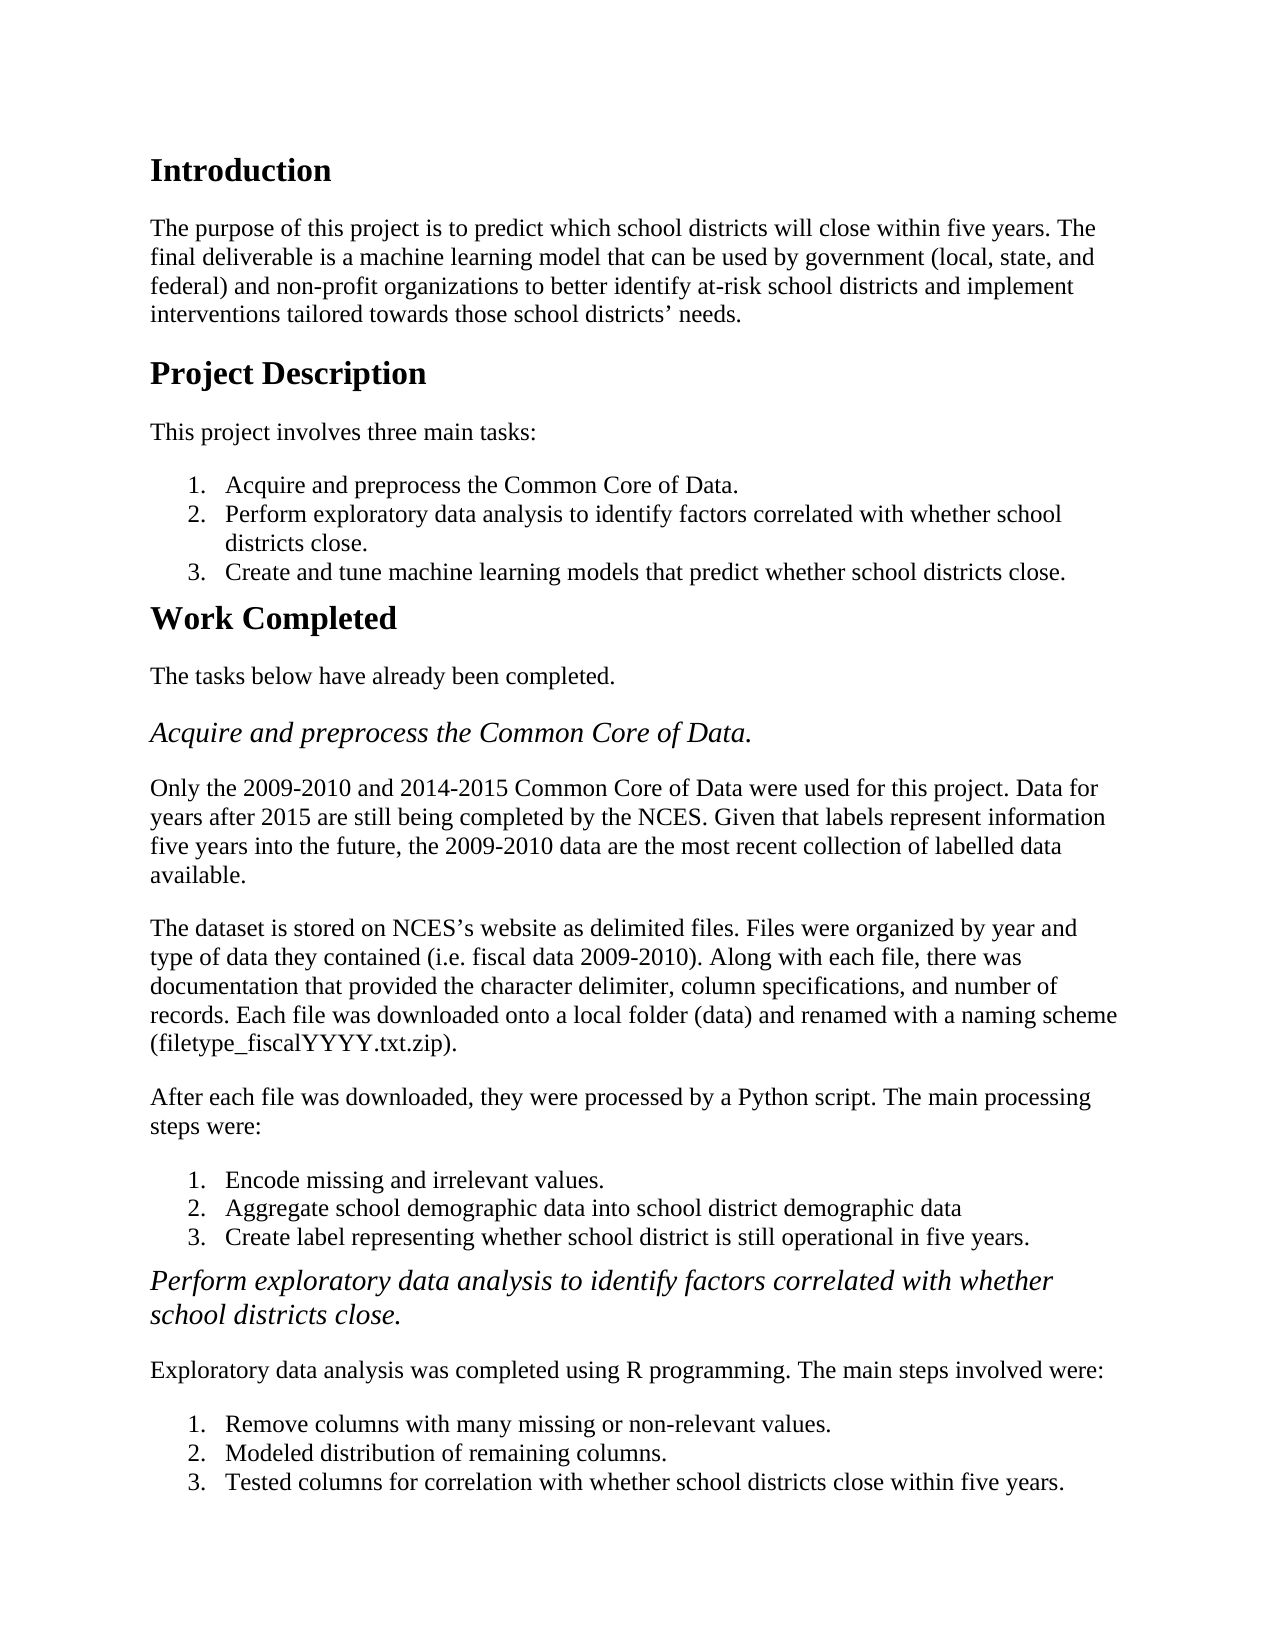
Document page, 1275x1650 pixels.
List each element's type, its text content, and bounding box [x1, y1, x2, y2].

text Only the 2009-2010 and 2014-2015 Common Core of Data were used for this project. Data for years after 2015 are still being completed by the NCES. Given that labels represent information five years into the future, the 2009-2010 data are the most recent collection of labelled data available. [150, 773, 1125, 888]
text The purpose of this project is to predict which school districts will close within five years. The final deliverable is a machine learning model that can be used by government (local, state, and federal) and non-profit organizations to better identify at-risk school districts and implement interventions tailored towards those school districts’ needs. [150, 213, 1125, 328]
list Tested columns for correlation with whether school districts close within five years. [187, 1467, 1125, 1496]
subtitle Introduction [150, 150, 1125, 188]
list Perform exploratory data analysis to identify factors correlated with whether school districts close. [187, 499, 1125, 557]
subtitle Work Completed [150, 598, 1125, 636]
subtitle Perform exploratory data analysis to identify factors correlated with whether school districts close. [150, 1263, 1125, 1331]
list Create and tune machine learning models that predict whether school districts close. [187, 557, 1125, 585]
list Create label representing whether school district is still operational in five years. [187, 1222, 1125, 1251]
text The dataset is stored on NCES’s website as delimited files. Files were organized by year and type of data they contained (i.e. fiscal data 2009-2010). Along with each file, there was documentation that provided the character delimiter, column specifications, and number of records. Each file was downloaded onto a local folder (data) and renamed with a naming scheme (filetype_fiscalYYYY.txt.zip). [150, 913, 1125, 1057]
text After each file was downloaded, they were processed by a Python script. The main processing steps were: [150, 1082, 1125, 1140]
list Modeled distribution of remaining columns. [187, 1438, 1125, 1467]
list Encode missing and irrelevant values. [187, 1165, 1125, 1193]
text The tasks below have already been completed. [150, 661, 1125, 690]
text Exploratory data analysis was completed using R programming. The main steps involved were: [150, 1356, 1125, 1384]
list Acquire and preprocess the Common Core of Data. [187, 470, 1125, 499]
list Remove columns with many missing or non-relevant values. [187, 1409, 1125, 1438]
subtitle Project Description [150, 353, 1125, 392]
text This project involves three main tasks: [150, 417, 1125, 445]
subtitle Acquire and preprocess the Common Core of Data. [150, 715, 1125, 748]
list Aggregate school demographic data into school district demographic data [187, 1193, 1125, 1222]
